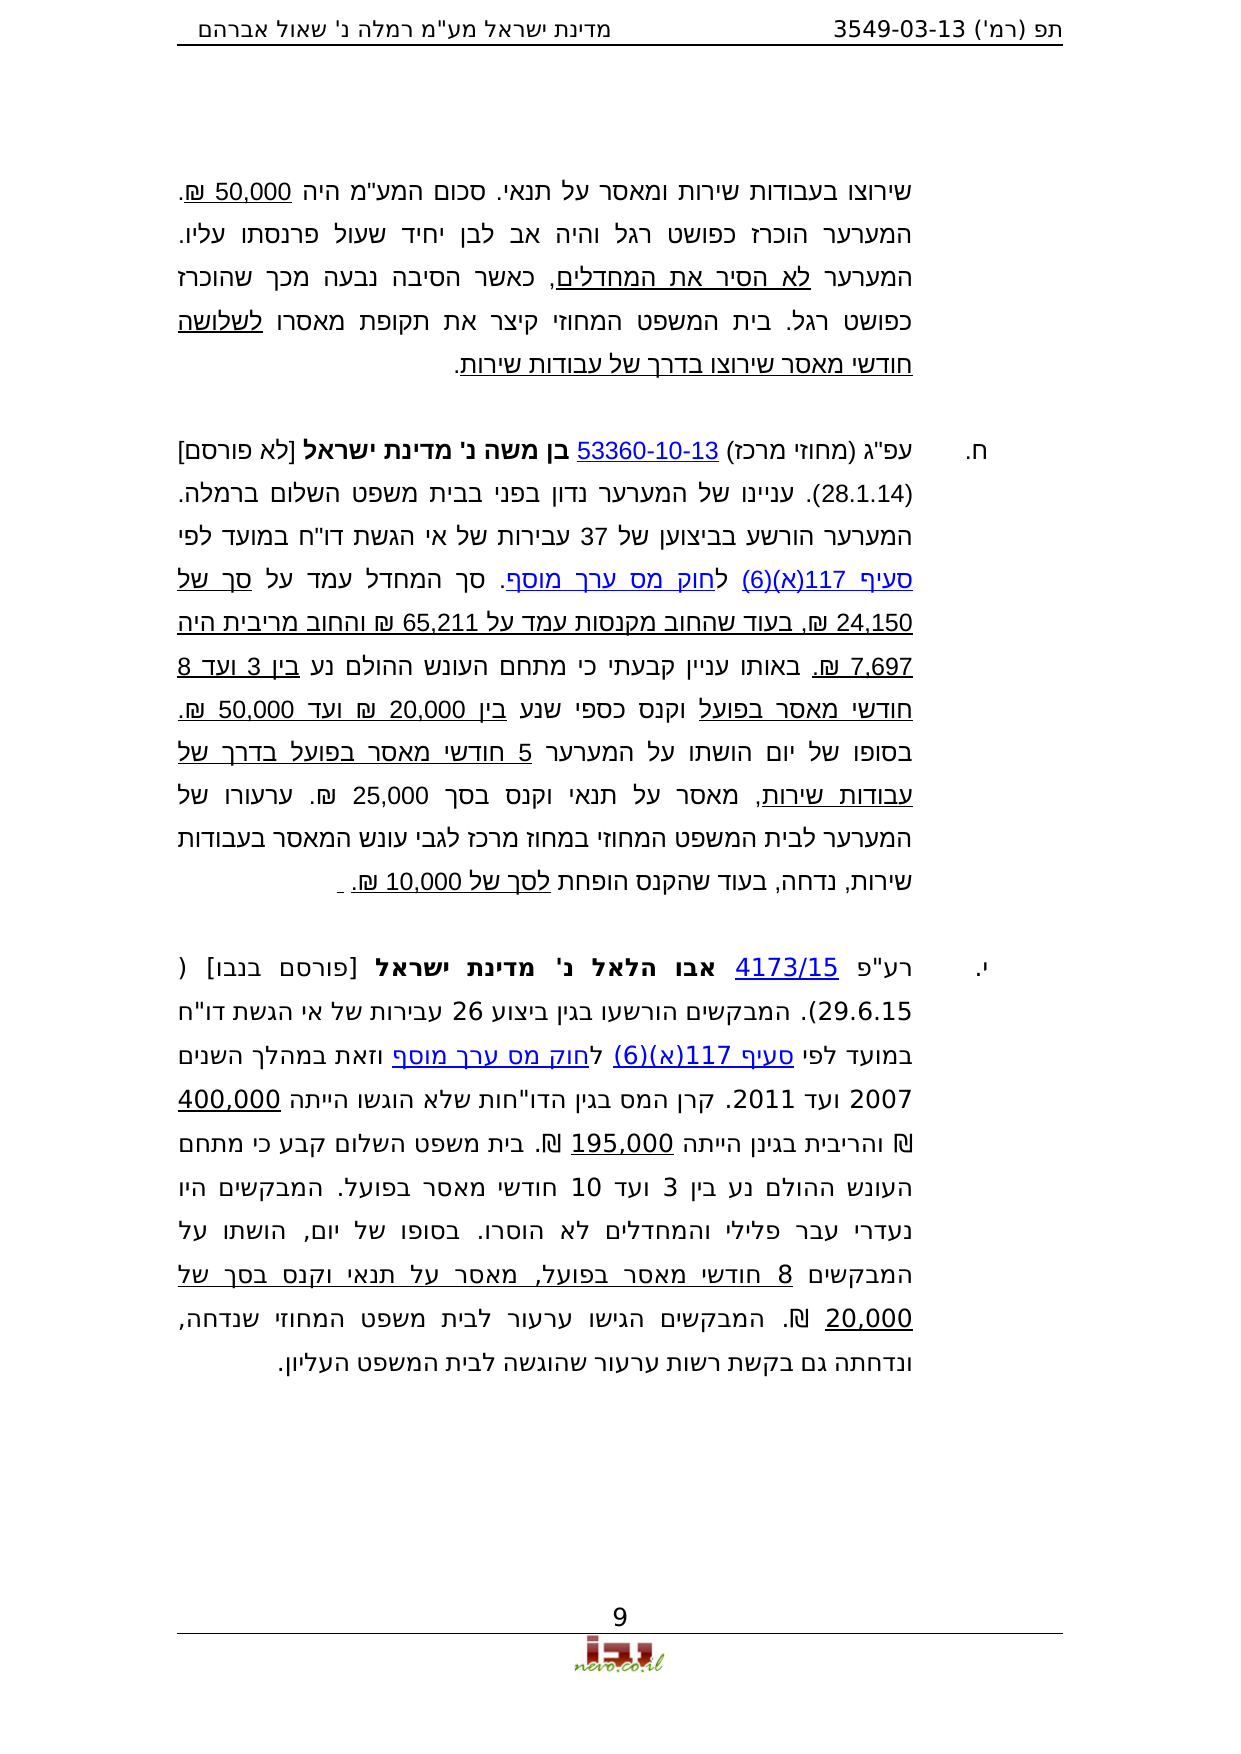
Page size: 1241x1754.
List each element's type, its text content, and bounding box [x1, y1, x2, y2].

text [177, 177, 988, 378]
text י. רע"פ 4173/15 אבו הלאל נ' מדינת ישראל [פורסם בנבו] (29.6.15). המבקשים הורשעו בגין ביצוע 26 עבירות של אי הגשת דו"ח במועד לפי סעיף 117(א)(6) לחוק מס ערך מוסף וזאת במהלך השנים 2007 ועד 2011. קרן המס בגין הדו"חות שלא הוגשו הייתה 400,000 ₪ והריבית בגינן הייתה 195,000 ₪. בית משפט השלום קבע כי מתחם העונש ההולם נע בין 3 ועד 10 חודשי מאסר בפועל. המבקשים היו נעדרי עבר פלילי והמחדלים לא הוסרו. בסופו של יום, הושתו על המבקשים 8 חודשי מאסר בפועל, מאסר על תנאי וקנס בסך של 20,000 ₪. המבקשים הגישו ערעור לבית משפט המחוזי שנדחה, ונדחתה גם בקשת רשות ערעור שהוגשה לבית המשפט העליון. [177, 953, 988, 1377]
text ח. עפ"ג (מחוזי מרכז) 53360-10-13 בן משה נ' מדינת ישראל [לא פורסם] (28.1.14). עניינו של המערער נדון בפני בבית משפט השלום ברמלה. המערער הורשע בביצוען של 37 עבירות של אי הגשת דו"ח במועד לפי סעיף 117(א)(6) לחוק מס ערך מוסף. סך המחדל עמד על סך של 24,150 ₪, בעוד שהחוב מקנסות עמד על 65,211 ₪ והחוב מריבית היה 7,697 ₪. באותו עניין קבעתי כי מתחם העונש ההולם נע בין 3 ועד 8 חודשי מאסר בפועל וקנס כספי שנע בין 20,000 ₪ ועד 50,000 ₪. בסופו של יום הושתו על המערער 5 חודשי מאסר בפועל בדרך של עבודות שירות, מאסר על תנאי וקנס בסך 25,000 ₪. ערעורו של המערער לבית המשפט המחוזי במחוז מרכז לגבי עונש המאסר בעבודות שירות, נדחה, בעוד שהקנס הופחת לסך של 10,000 ₪. [177, 436, 988, 896]
picture [574, 1635, 666, 1673]
